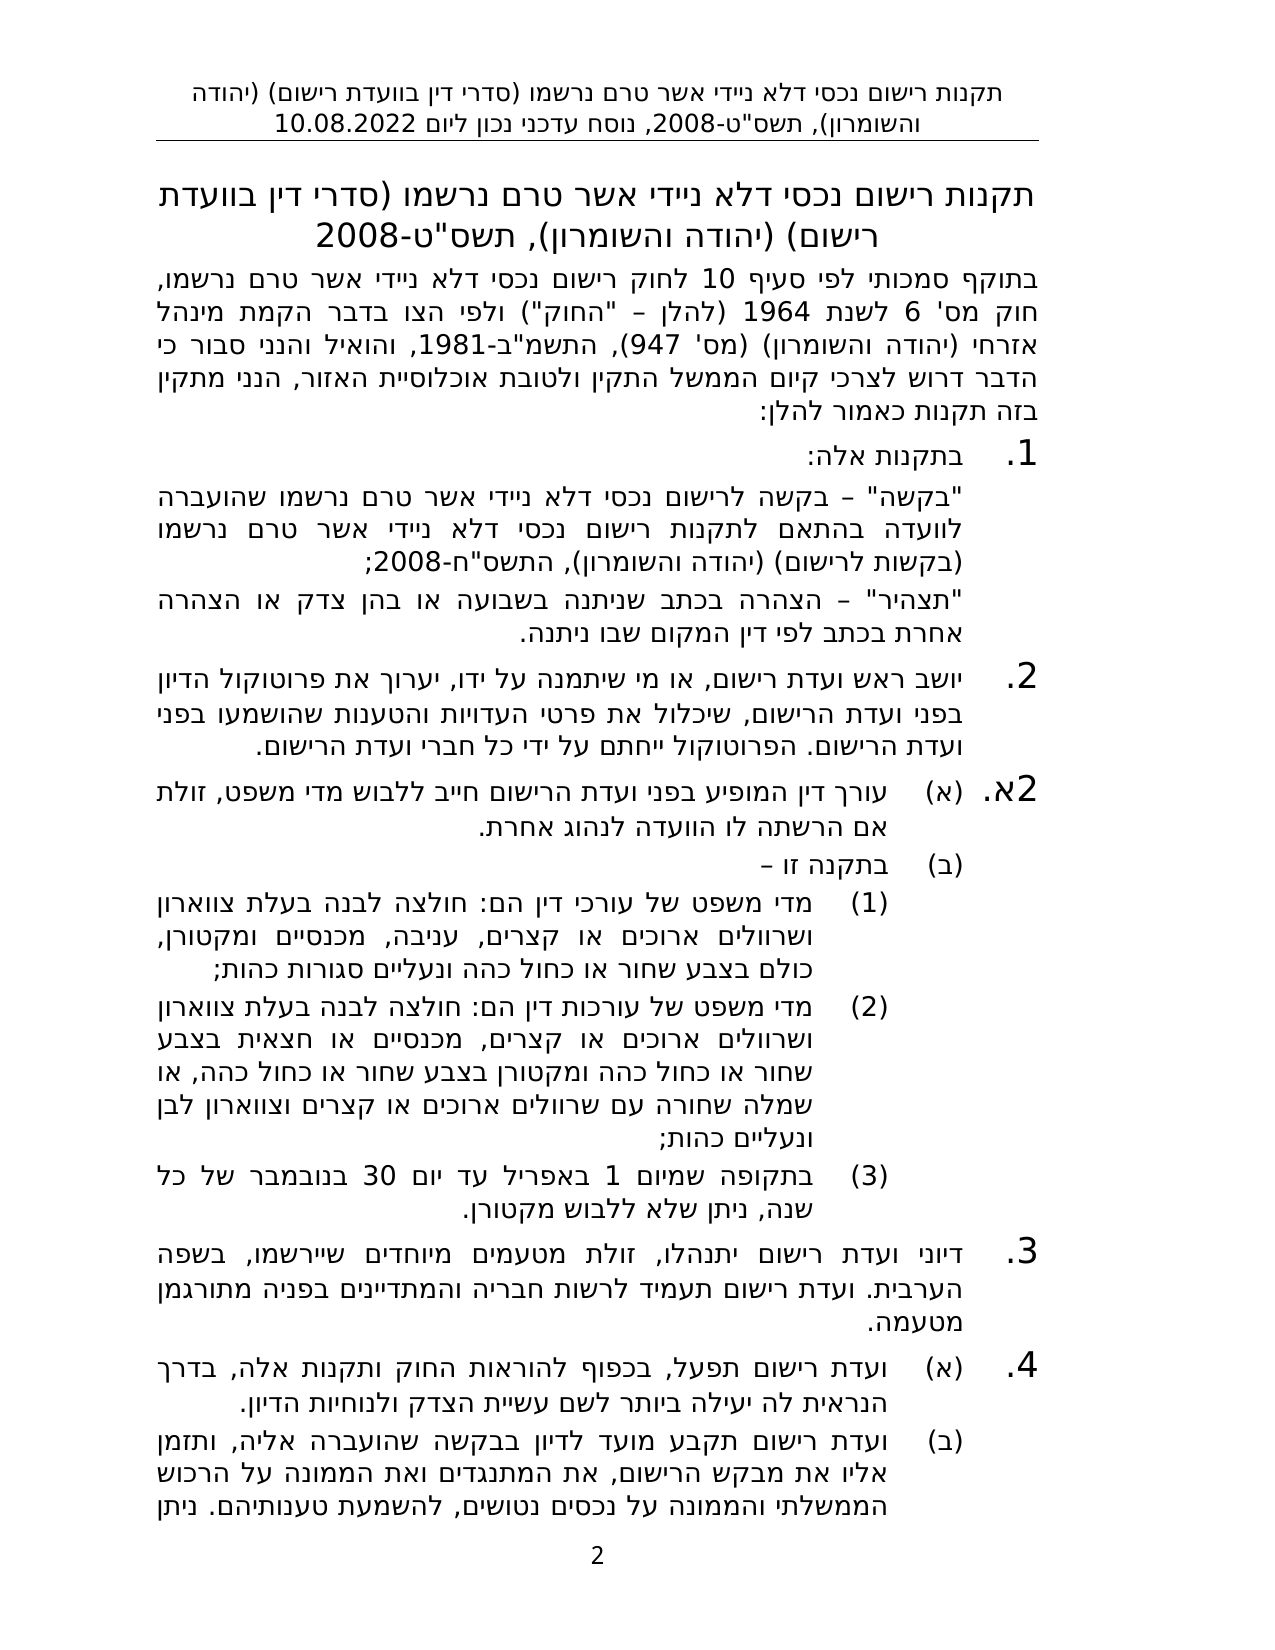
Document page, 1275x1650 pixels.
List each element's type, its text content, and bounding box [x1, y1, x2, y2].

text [156, 1431, 964, 1528]
text "בקשה" – בקשה לרישום נכסי דלא ניידי אשר טרם נרשמו שהועברה לוועדה בהתאם לתקנות רישום נכסי דלא ניידי אשר טרם נרשמו (בקשות לרישום) (יהודה והשומרון), התשס"ח-2008; [156, 487, 964, 584]
text (2) מדי משפט של עורכות דין הם: חולצה לבנה בעלת צווארון ושרוולים ארוכים או קצרים, מכנסיים או חצאית בצבע שחור או כחול כהה ומקטורן בצבע שחור או כחול כהה, או שמלה שחורה עם שרוולים ארוכים או קצרים וצווארון לבן ונעליים כהות; [156, 997, 889, 1160]
text "תצהיר" – הצהרה בכתב שניתנה בשבועה או בהן צדק או הצהרה אחרת בכתב לפי דין המקום שבו ניתנה. [156, 591, 964, 655]
text 3. דיוני ועדת רישום יתנהלו, זולת מטעמים מיוחדים שיירשמו, בשפה הערבית. ועדת רישום תעמיד לרשות חבריה והמתדיינים בפניה מתורגמן מטעמה. [156, 1237, 1039, 1344]
text 4. (א) ועדת רישום תפעל, בכפוף להוראות החוק ותקנות אלה, בדרך הנראית לה יעילה ביותר לשם עשיית הצדק ולנוחיות הדיון. [156, 1350, 1039, 1424]
text (1) מדי משפט של עורכי דין הם: חולצה לבנה בעלת צווארון ושרוולים ארוכים או קצרים, עניבה, מכנסיים ומקטורן, כולם בצבע שחור או כחול כהה ונעליים סגורות כהות; [156, 893, 889, 991]
text בתוקף סמכותי לפי סעיף 10 לחוק רישום נכסי דלא ניידי אשר טרם נרשמו, חוק מס' 6 לשנת 1964 (להלן – "החוק") ולפי הצו בדבר הקמת מינהל אזרחי (יהודה והשומרון) (מס' 947), התשמ"ב-1981, והואיל והנני סבור כי הדבר דרוש לצרכי קיום הממשל התקין ולטובת אוכלוסיית האזור, הנני מתקין בזה תקנות כאמור להלן: [156, 270, 1039, 432]
text 2. יושב ראש ועדת רישום, או מי שיתמנה על ידו, יערוך את פרוטוקול הדיון בפני ועדת הרישום, שיכלול את פרטי העדויות והטענות שהושמעו בפני ועדת הרישום. הפרוטוקול ייחתם על ידי כל חברי ועדת הרישום. [156, 661, 1039, 768]
text 1. בתקנות אלה: [156, 439, 1039, 480]
text (3) בתקופה שמיום 1 באפריל עד יום 30 בנובמבר של כל שנה, ניתן שלא ללבוש מקטורן. [156, 1166, 889, 1231]
text תקנות רישום נכסי דלא ניידי אשר טרם נרשמו (סדרי דין בוועדת רישום) (יהודה והשומרון), תשס"ט-2008 [156, 182, 1039, 261]
text (ב) בתקנה זו – [156, 855, 964, 887]
text 2א. (א) עורך דין המופיע בפני ועדת הרישום חייב ללבוש מדי משפט, זולת אם הרשתה לו הוועדה לנהוג אחרת. [156, 775, 1039, 849]
